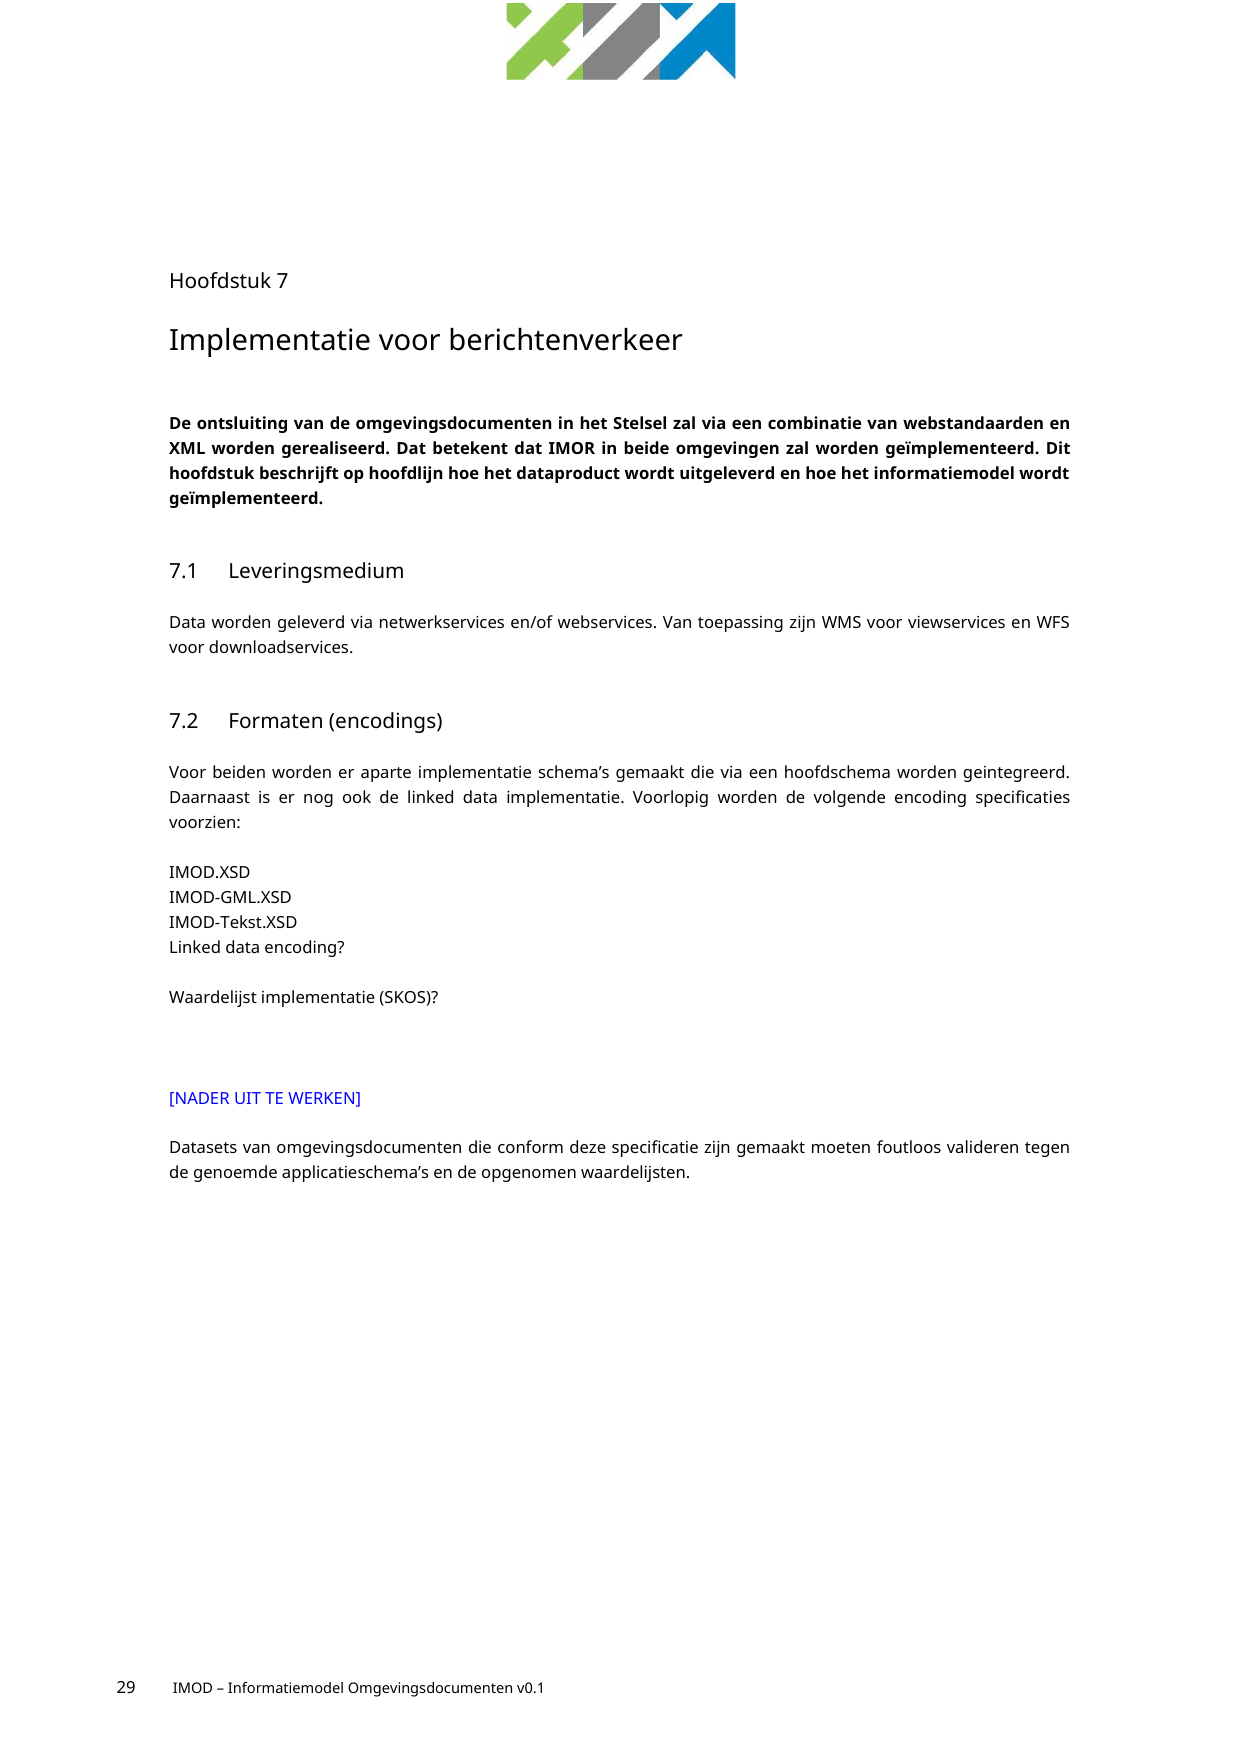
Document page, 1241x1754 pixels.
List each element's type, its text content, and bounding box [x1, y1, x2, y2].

text Voor beiden worden er aparte implementatie schema’s gemaakt die via een hoofdschema worden geintegreerd. Daarnaast is er nog ook de linked data implementatie. Voorlopig worden de volgende encoding specificaties voorzien: [169, 759, 1071, 834]
text Formaten (encodings) [169, 709, 1071, 734]
text De ontsluiting van de omgevingsdocumenten in het Stelsel zal via een combinatie van webstandaarden en XML worden gerealiseerd. Dat betekent dat IMOR in beide omgevingen zal worden geïmplementeerd. Dit hoofdstuk beschrijft op hoofdlijn hoe het dataproduct wordt uitgeleverd en hoe het informatiemodel wordt geïmplementeerd. [169, 409, 1071, 509]
text Datasets van omgevingsdocumenten die conform deze specificatie zijn gemaakt moeten foutloos valideren tegen de genoemde applicatieschema’s en de opgenomen waardelijsten. [169, 1134, 1071, 1184]
text Leveringsmedium [169, 559, 1071, 584]
picture [506, 3, 718, 80]
text IMOD-GML.XSD [169, 884, 1071, 909]
text Waardelijst implementatie (SKOS)? [169, 984, 1071, 1009]
text [NADER UIT TE WERKEN] [169, 1084, 1071, 1109]
text IMOD-Tekst.XSD [169, 909, 1071, 934]
text Implementatie voor berichtenverkeer [169, 319, 1071, 359]
text Data worden geleverd via netwerkservices en/of webservices. Van toepassing zijn WMS voor viewservices en WFS voor downloadservices. [169, 609, 1071, 659]
text IMOD.XSD [169, 859, 1071, 884]
text Linked data encoding? [169, 934, 1071, 959]
picture [677, 50, 736, 80]
